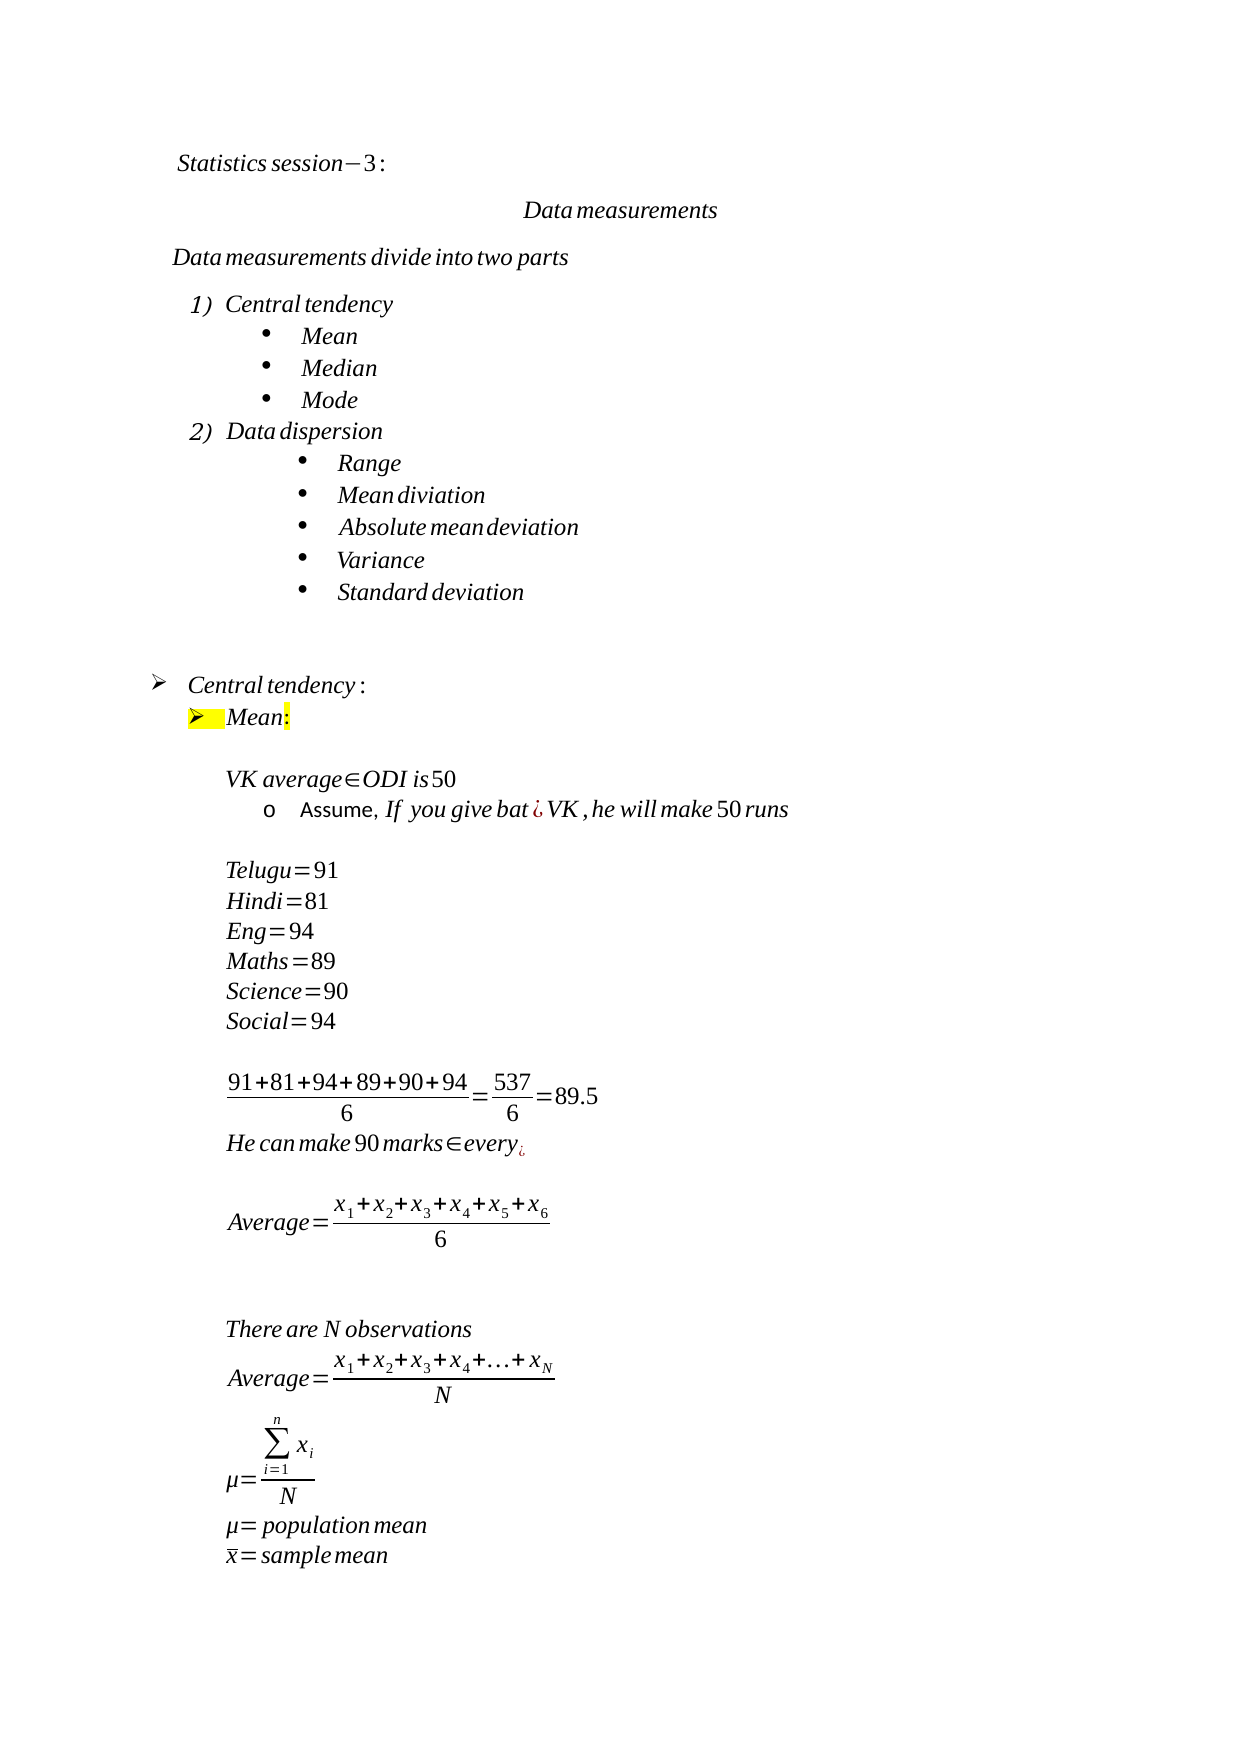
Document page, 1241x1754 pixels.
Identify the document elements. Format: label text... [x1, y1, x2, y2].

list Assume, [262, 795, 1090, 824]
list : [187, 702, 1090, 733]
